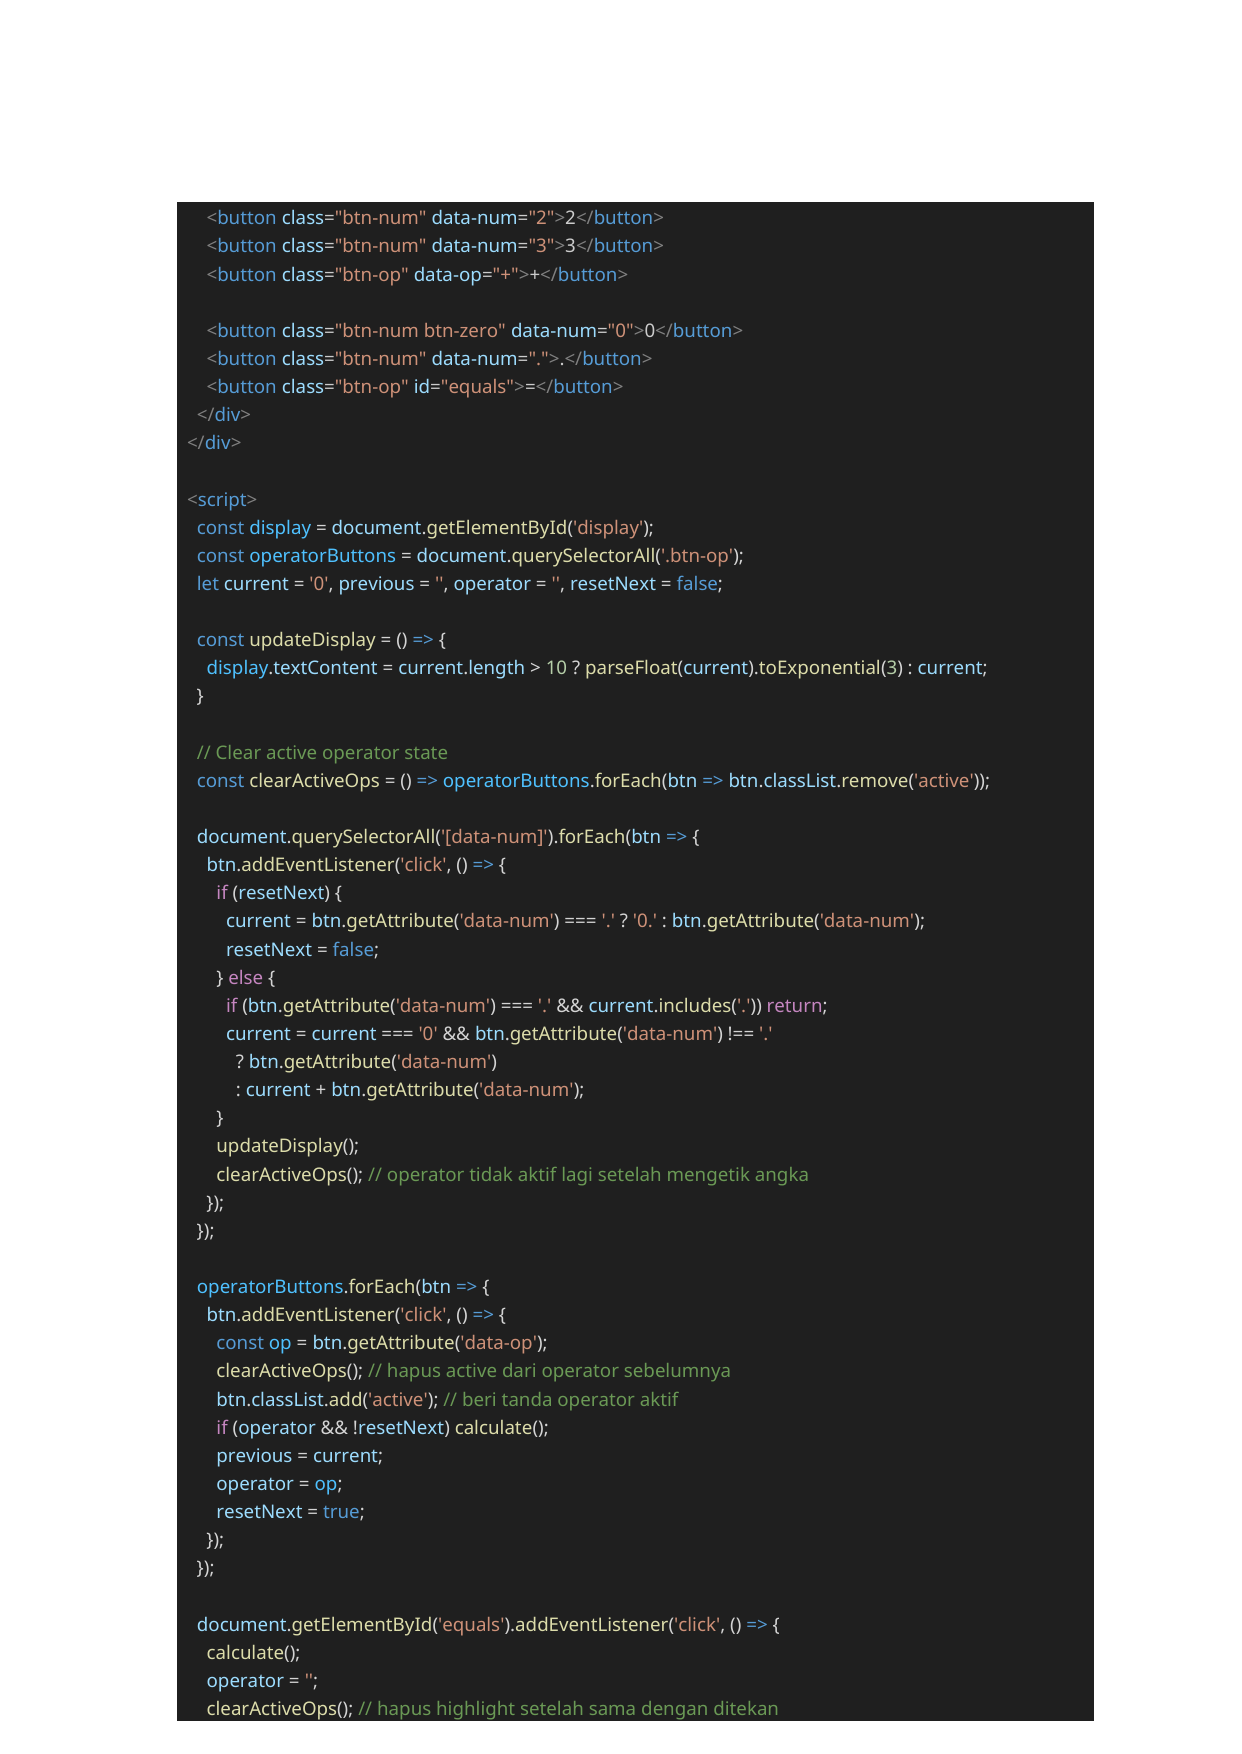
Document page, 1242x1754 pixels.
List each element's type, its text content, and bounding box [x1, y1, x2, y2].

text const updateDisplay = () => { [177, 624, 1094, 652]
text btn.classList.add('active'); // beri tanda operator aktif [177, 1383, 1094, 1411]
text }); [177, 1186, 1094, 1214]
text display.textContent = current.length > 10 ? parseFloat(current).toExponential(3) : current; [177, 652, 1094, 680]
text } [177, 680, 1094, 708]
text const clearActiveOps = () => operatorButtons.forEach(btn => btn.classList.remove('active')); [177, 764, 1094, 793]
text previous = current; [177, 1439, 1094, 1468]
text <button class="btn-op" id="equals">=</button> [177, 371, 1094, 399]
text }); [177, 1552, 1094, 1580]
text </div> [177, 399, 1094, 427]
text clearActiveOps(); // operator tidak aktif lagi setelah mengetik angka [177, 1158, 1094, 1186]
text document.getElementById('equals').addEventListener('click', () => { [177, 1608, 1094, 1636]
text // Clear active operator state [177, 736, 1094, 764]
text const op = btn.getAttribute('data-op'); [177, 1327, 1094, 1355]
text btn.addEventListener('click', () => { [177, 849, 1094, 877]
text current = btn.getAttribute('data-num') === '.' ? '0.' : btn.getAttribute('data-num'); [177, 905, 1094, 933]
text <button class="btn-num" data-num=".">.</button> [177, 343, 1094, 371]
text let current = '0', previous = '', operator = '', resetNext = false; [177, 568, 1094, 596]
text const operatorButtons = document.querySelectorAll('.btn-op'); [177, 539, 1094, 568]
text if (btn.getAttribute('data-num') === '.' && current.includes('.')) return; [177, 989, 1094, 1018]
text }); [177, 1524, 1094, 1552]
text operator = ''; [177, 1664, 1094, 1693]
text document.querySelectorAll('[data-num]').forEach(btn => { [177, 821, 1094, 849]
text calculate(); [177, 1636, 1094, 1664]
text } else { [177, 961, 1094, 989]
text current = current === '0' && btn.getAttribute('data-num') !== '.' [177, 1018, 1094, 1046]
text <button class="btn-num" data-num="3">3</button> [177, 230, 1094, 258]
text if (resetNext) { [177, 877, 1094, 905]
text }); [177, 1214, 1094, 1243]
text operatorButtons.forEach(btn => { [177, 1271, 1094, 1299]
text ? btn.getAttribute('data-num') [177, 1046, 1094, 1074]
text <script> [177, 483, 1094, 511]
text operator = op; [177, 1468, 1094, 1496]
text const display = document.getElementById('display'); [177, 511, 1094, 539]
text resetNext = true; [177, 1496, 1094, 1524]
text clearActiveOps(); // hapus active dari operator sebelumnya [177, 1355, 1094, 1383]
text if (operator && !resetNext) calculate(); [177, 1411, 1094, 1439]
text btn.addEventListener('click', () => { [177, 1299, 1094, 1327]
text : current + btn.getAttribute('data-num'); [177, 1074, 1094, 1102]
text clearActiveOps(); // hapus highlight setelah sama dengan ditekan [177, 1693, 1094, 1721]
text resetNext = false; [177, 933, 1094, 961]
text </div> [177, 427, 1094, 455]
text <button class="btn-num btn-zero" data-num="0">0</button> [177, 314, 1094, 343]
text updateDisplay(); [177, 1130, 1094, 1158]
text <button class="btn-num" data-num="2">2</button> [177, 202, 1094, 230]
text <button class="btn-op" data-op="+">+</button> [177, 258, 1094, 286]
text } [177, 1102, 1094, 1130]
